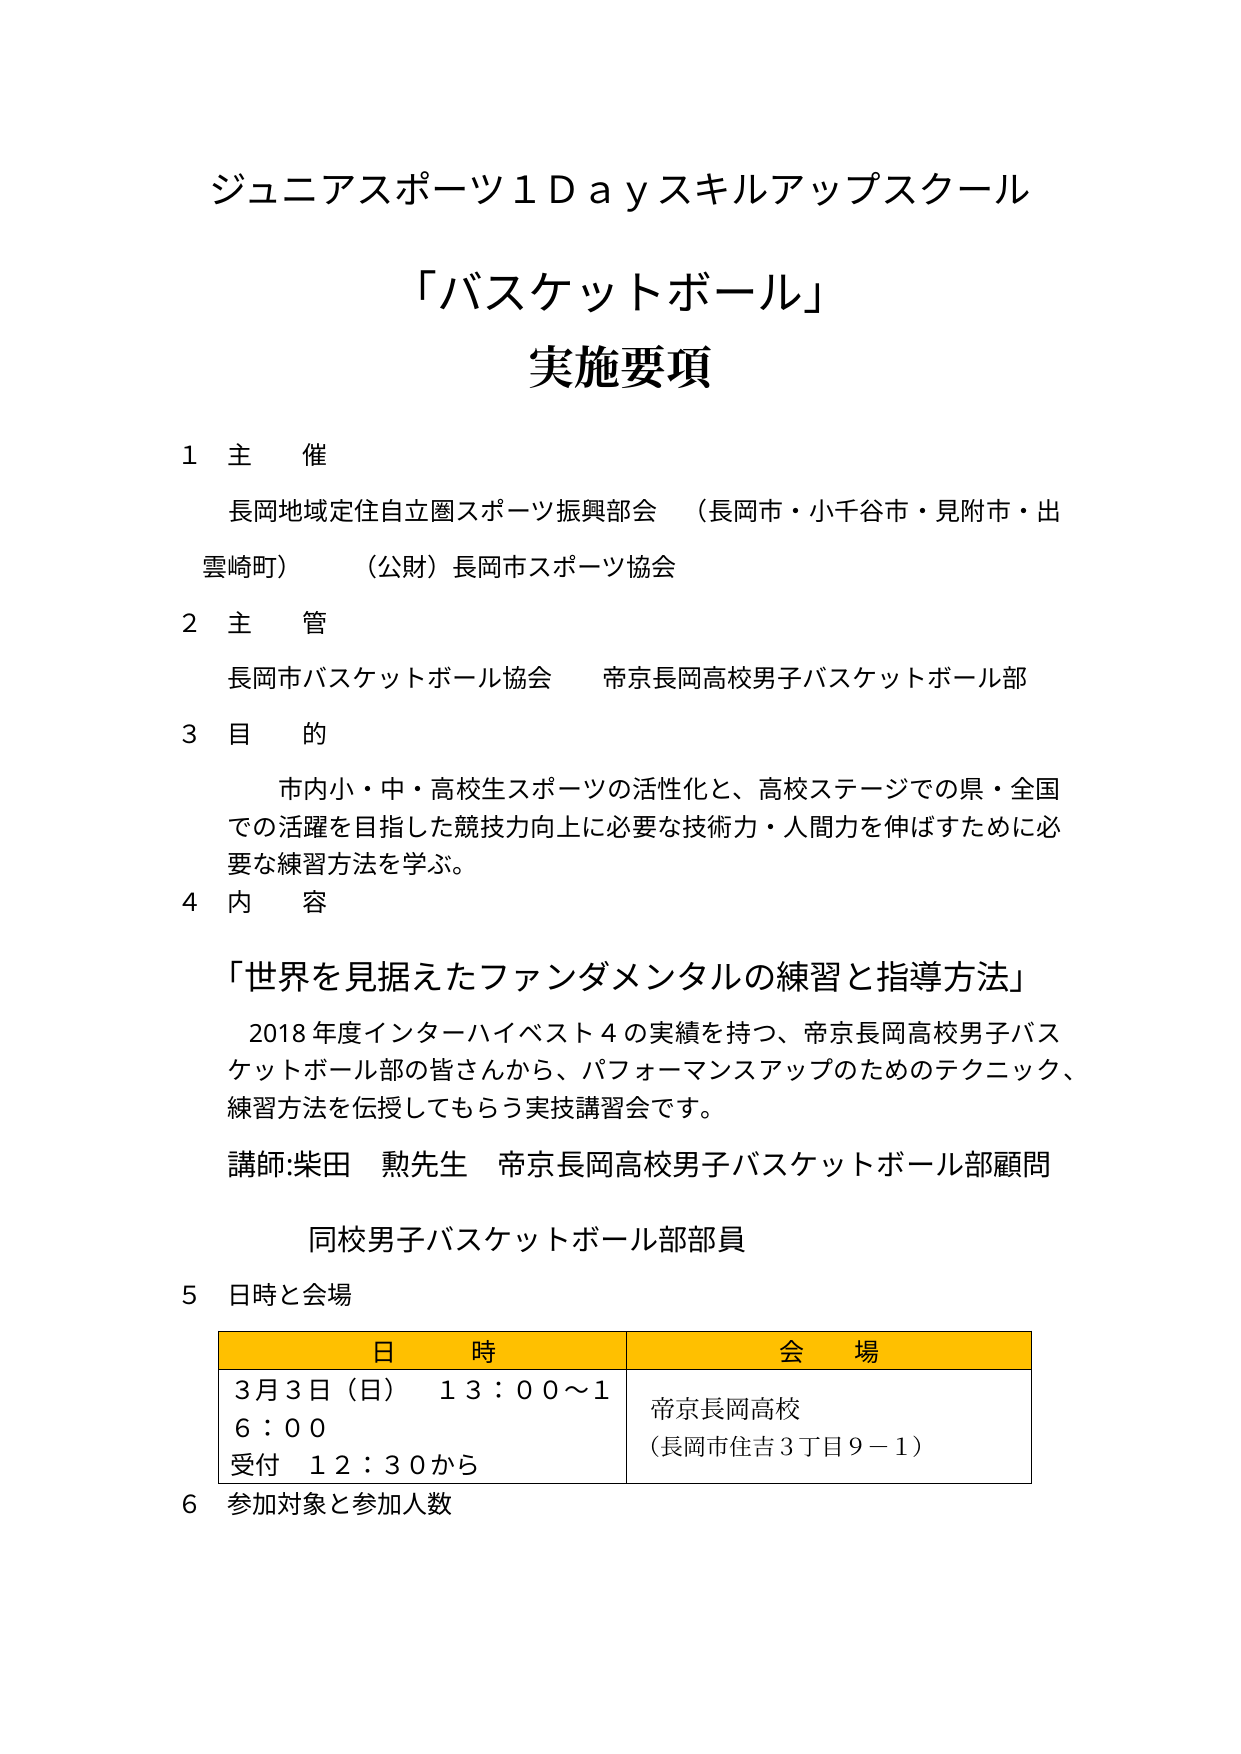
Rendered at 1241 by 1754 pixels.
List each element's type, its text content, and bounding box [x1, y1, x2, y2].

text 長岡地域定住自立圏スポーツ振興部会 （長岡市・小千谷市・見附市・出雲崎町） （公財）長岡市スポーツ協会 [177, 491, 1063, 584]
text 同校男子バスケットボール部部員 [221, 1200, 1129, 1275]
text ３ 目 的 [177, 714, 1063, 751]
text ジュニアスポーツ１Ｄａｙスキルアップスクール [177, 150, 1063, 225]
text 市内小・中・高校生スポーツの活性化と、高校ステージでの県・全国での活躍を目指した競技力向上に必要な技術力・人間力を伸ばすために必要な練習方法を学ぶ。 [177, 769, 1063, 882]
text ４ 内 容 [177, 882, 1063, 919]
text 長岡市バスケットボール協会 帝京長岡高校男子バスケットボール部 [177, 658, 1063, 696]
text 「世界を見据えたファンダメンタルの練習と指導方法」 [177, 937, 1063, 1012]
table_header 日 時 [219, 1332, 626, 1369]
table_cell ３月３日（日） １３：００～１６：００ 受付 １２：３０から [219, 1370, 626, 1483]
table_cell 帝京長岡高校 （長岡市住吉３丁目９－１） [627, 1370, 1031, 1483]
text 実施要項 [177, 327, 1063, 402]
text 講師:柴田 勲先生 帝京長岡高校男子バスケットボール部顧問 [177, 1125, 1129, 1200]
text 2018年度インターハイベスト４の実績を持つ、帝京長岡高校男子バスケットボール部の皆さんから、パフォーマンスアップのためのテクニック、練習方法を伝授してもらう実技講習会です。 [177, 1012, 1063, 1125]
text ６ 参加対象と参加人数 [177, 1484, 1063, 1521]
text １ 主 催 [177, 435, 1063, 472]
table_header 会 場 [627, 1332, 1031, 1369]
text ５ 日時と会場 [177, 1275, 1063, 1312]
text 「バスケットボール」 [177, 252, 1063, 327]
text ２ 主 管 [177, 602, 1063, 640]
